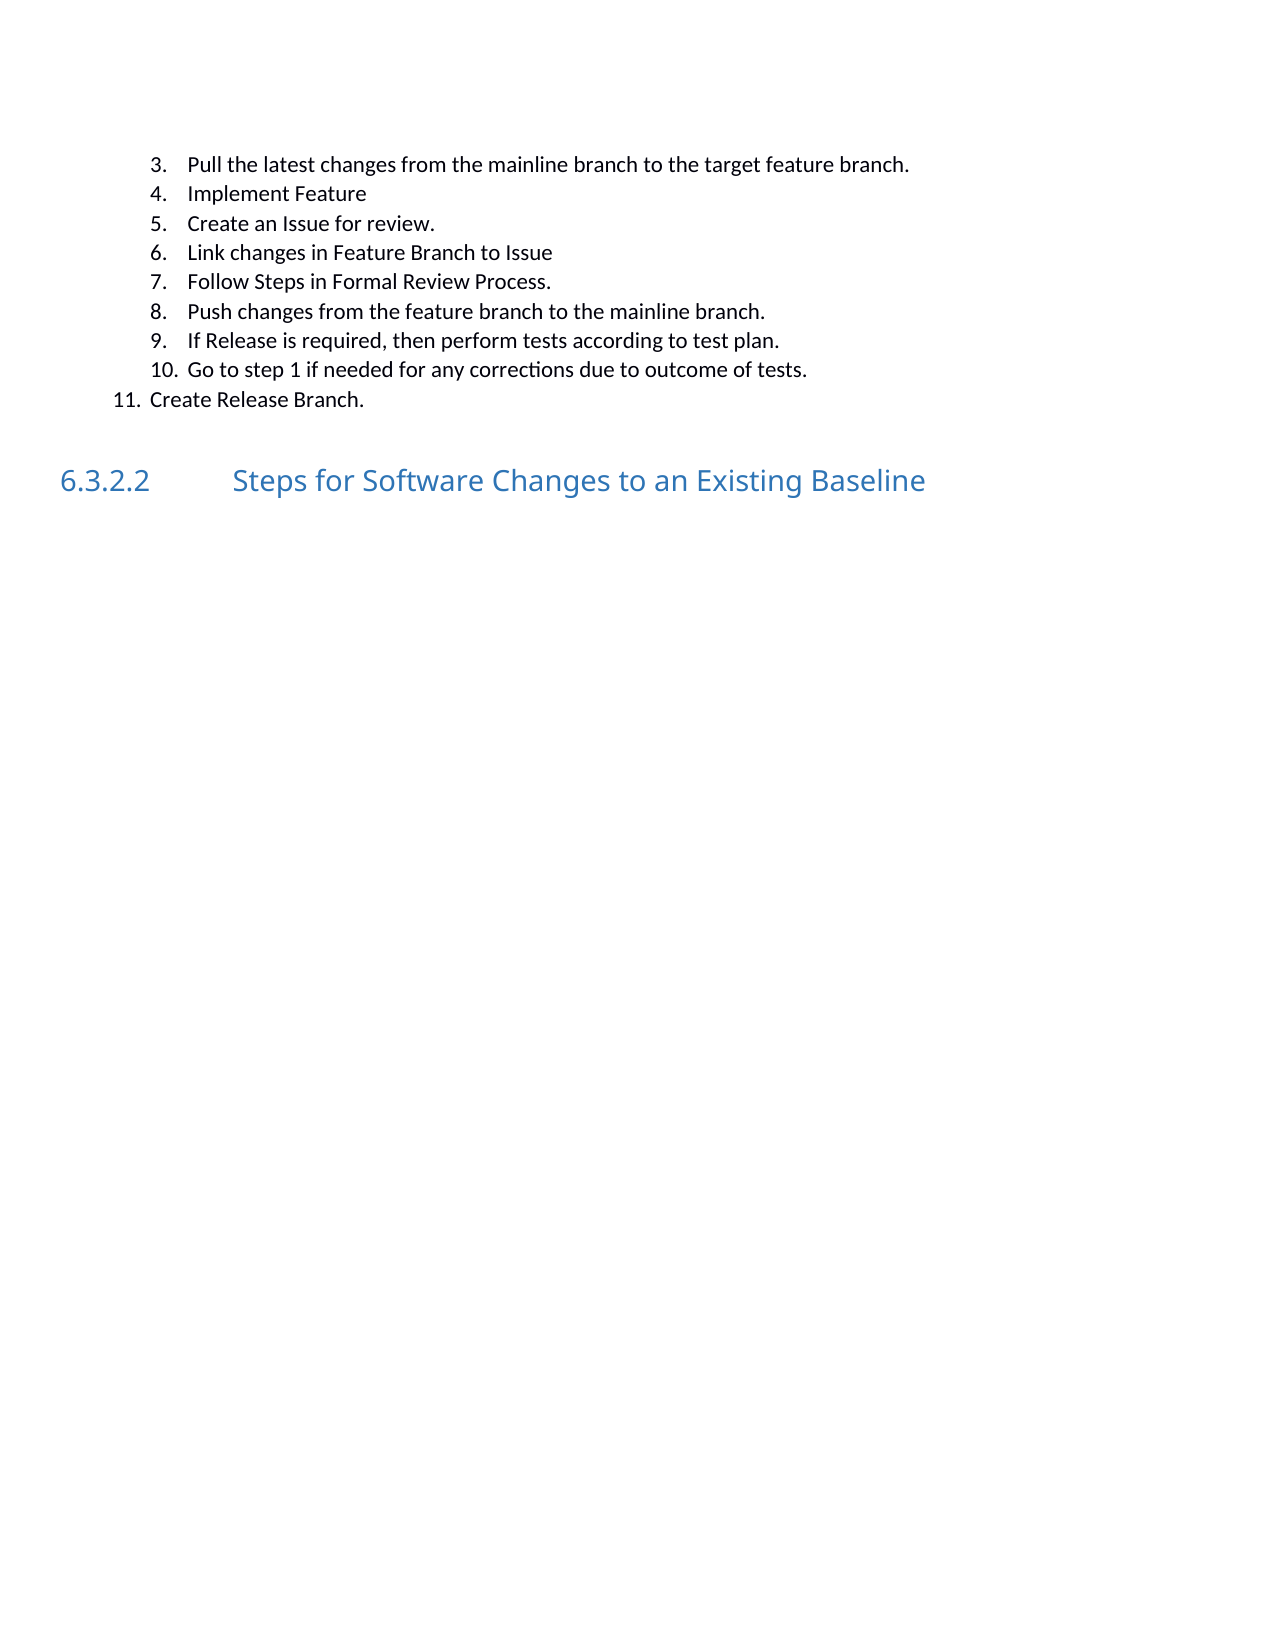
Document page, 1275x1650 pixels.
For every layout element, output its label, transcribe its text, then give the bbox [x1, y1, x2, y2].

list If Release is required, then perform tests according to test plan. [150, 326, 1125, 354]
list Pull the latest changes from the mainline branch to the target feature branch. [150, 150, 1125, 178]
list Create an Issue for review. [150, 209, 1125, 237]
list Follow Steps in Formal Review Process. [150, 267, 1125, 296]
list Implement Feature [150, 179, 1125, 207]
subtitle Steps for Software Changes to an Existing Baseline [60, 460, 1125, 500]
list Create Release Branch. [112, 385, 1125, 413]
list Link changes in Feature Branch to Issue [150, 238, 1125, 266]
list Push changes from the feature branch to the mainline branch. [150, 297, 1125, 325]
list Go to step 1 if needed for any corrections due to outcome of tests. [150, 356, 1125, 384]
